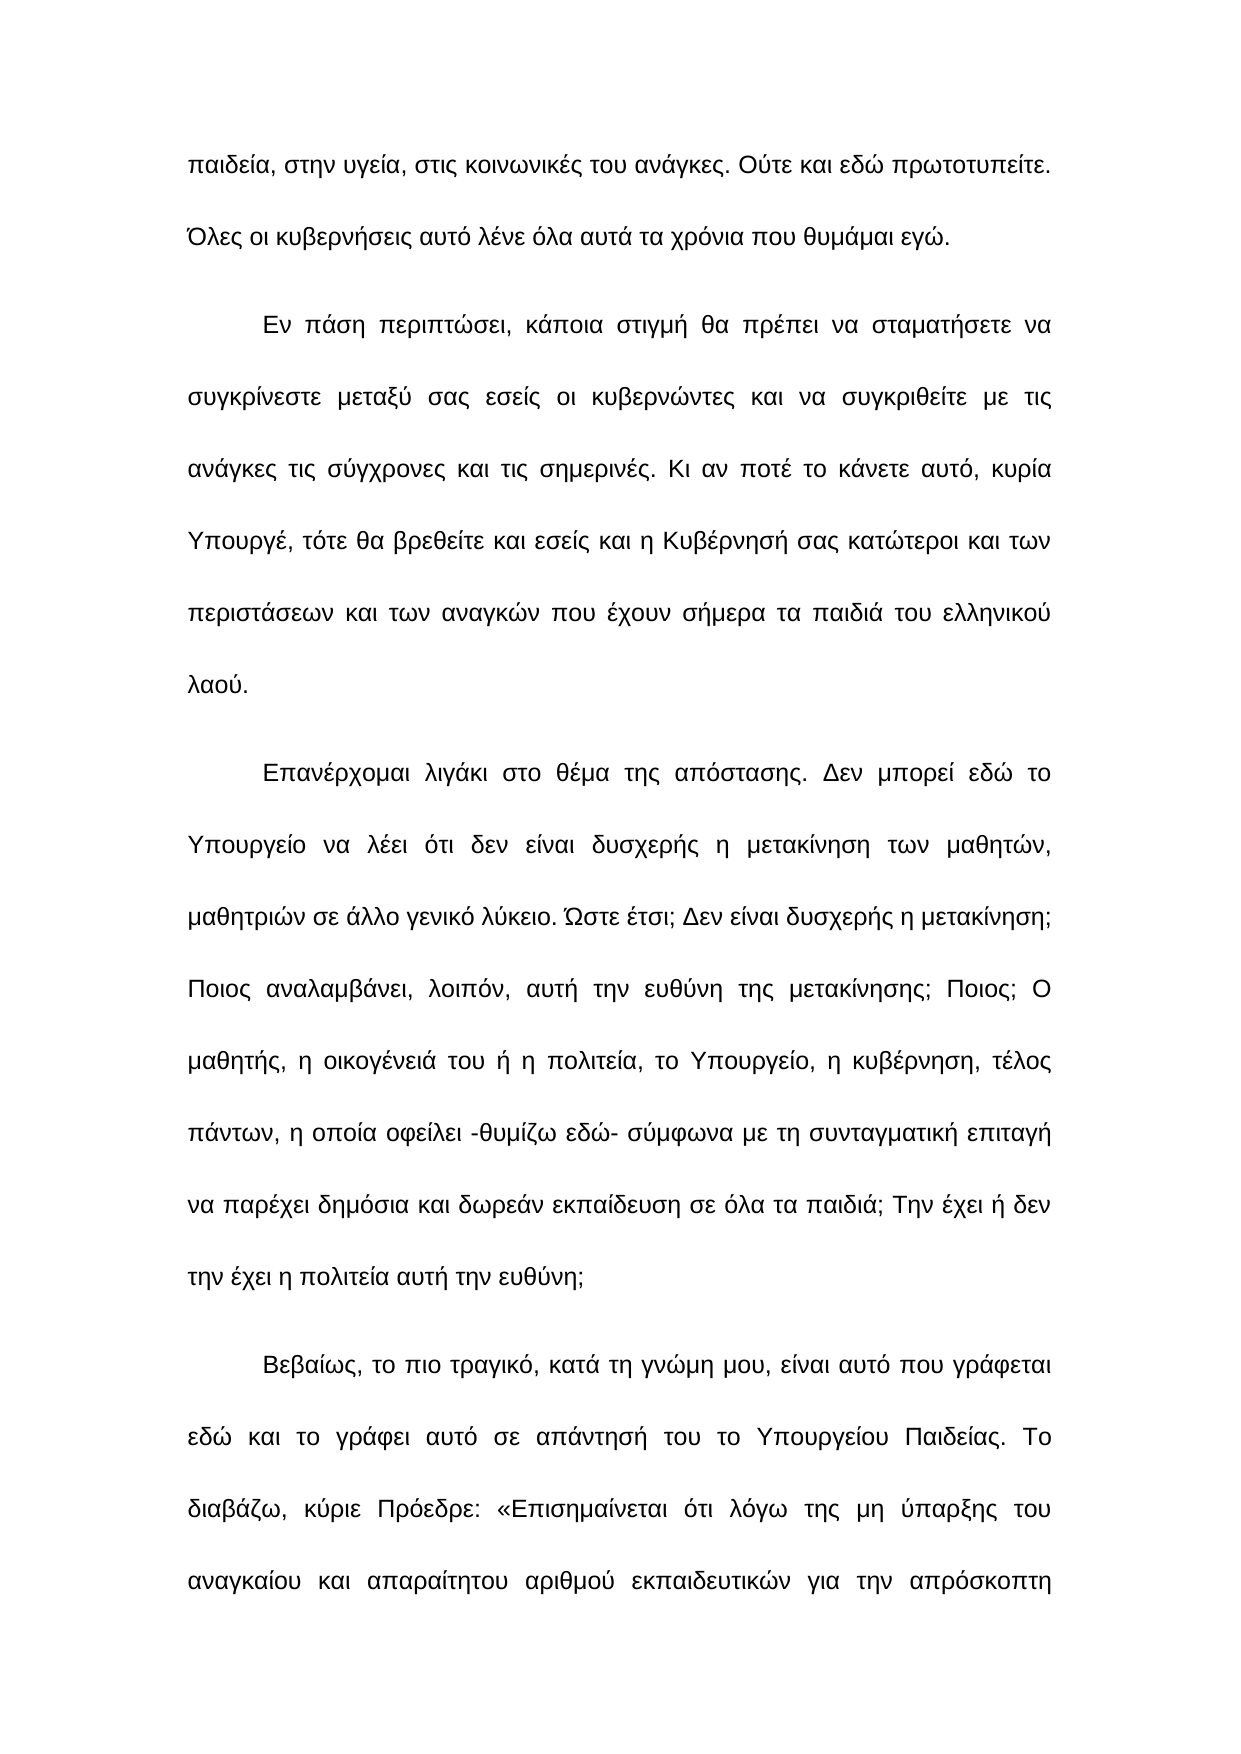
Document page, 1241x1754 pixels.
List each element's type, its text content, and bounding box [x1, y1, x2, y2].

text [187, 150, 1053, 251]
text Επανέρχομαι λιγάκι στο θέμα της απόστασης. Δεν μπορεί εδώ το Υπουργείο να λέει ότι δεν είναι δυσχερής η μετακίνηση των μαθητών, μαθητριών σε άλλο γενικό λύκειο. Ώστε έτσι; Δεν είναι δυσχερής η μετακίνηση; Ποιος αναλαμβάνει, λοιπόν, αυτή την ευθύνη της μετακίνησης; Ποιος; Ο μαθητής, η οικογένειά του ή η πολιτεία, το Υπουργείο, η κυβέρνηση, τέλος πάντων, η οποία οφείλει -θυμίζω εδώ- σύμφωνα με τη συνταγματική επιταγή να παρέχει δημόσια και δωρεάν εκπαίδευση σε όλα τα παιδιά; Την έχει ή δεν την έχει η πολιτεία αυτή την ευθύνη; [187, 758, 1053, 1290]
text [187, 1350, 1053, 1594]
text Εν πάση περιπτώσει, κάποια στιγμή θα πρέπει να σταματήσετε να συγκρίνεστε μεταξύ σας εσείς οι κυβερνώντες και να συγκριθείτε με τις ανάγκες τις σύγχρονες και τις σημερινές. Κι αν ποτέ το κάνετε αυτό, κυρία Υπουργέ, τότε θα βρεθείτε και εσείς και η Κυβέρνησή σας κατώτεροι και των περιστάσεων και των αναγκών που έχουν σήμερα τα παιδιά του ελληνικού λαού. [187, 310, 1053, 698]
